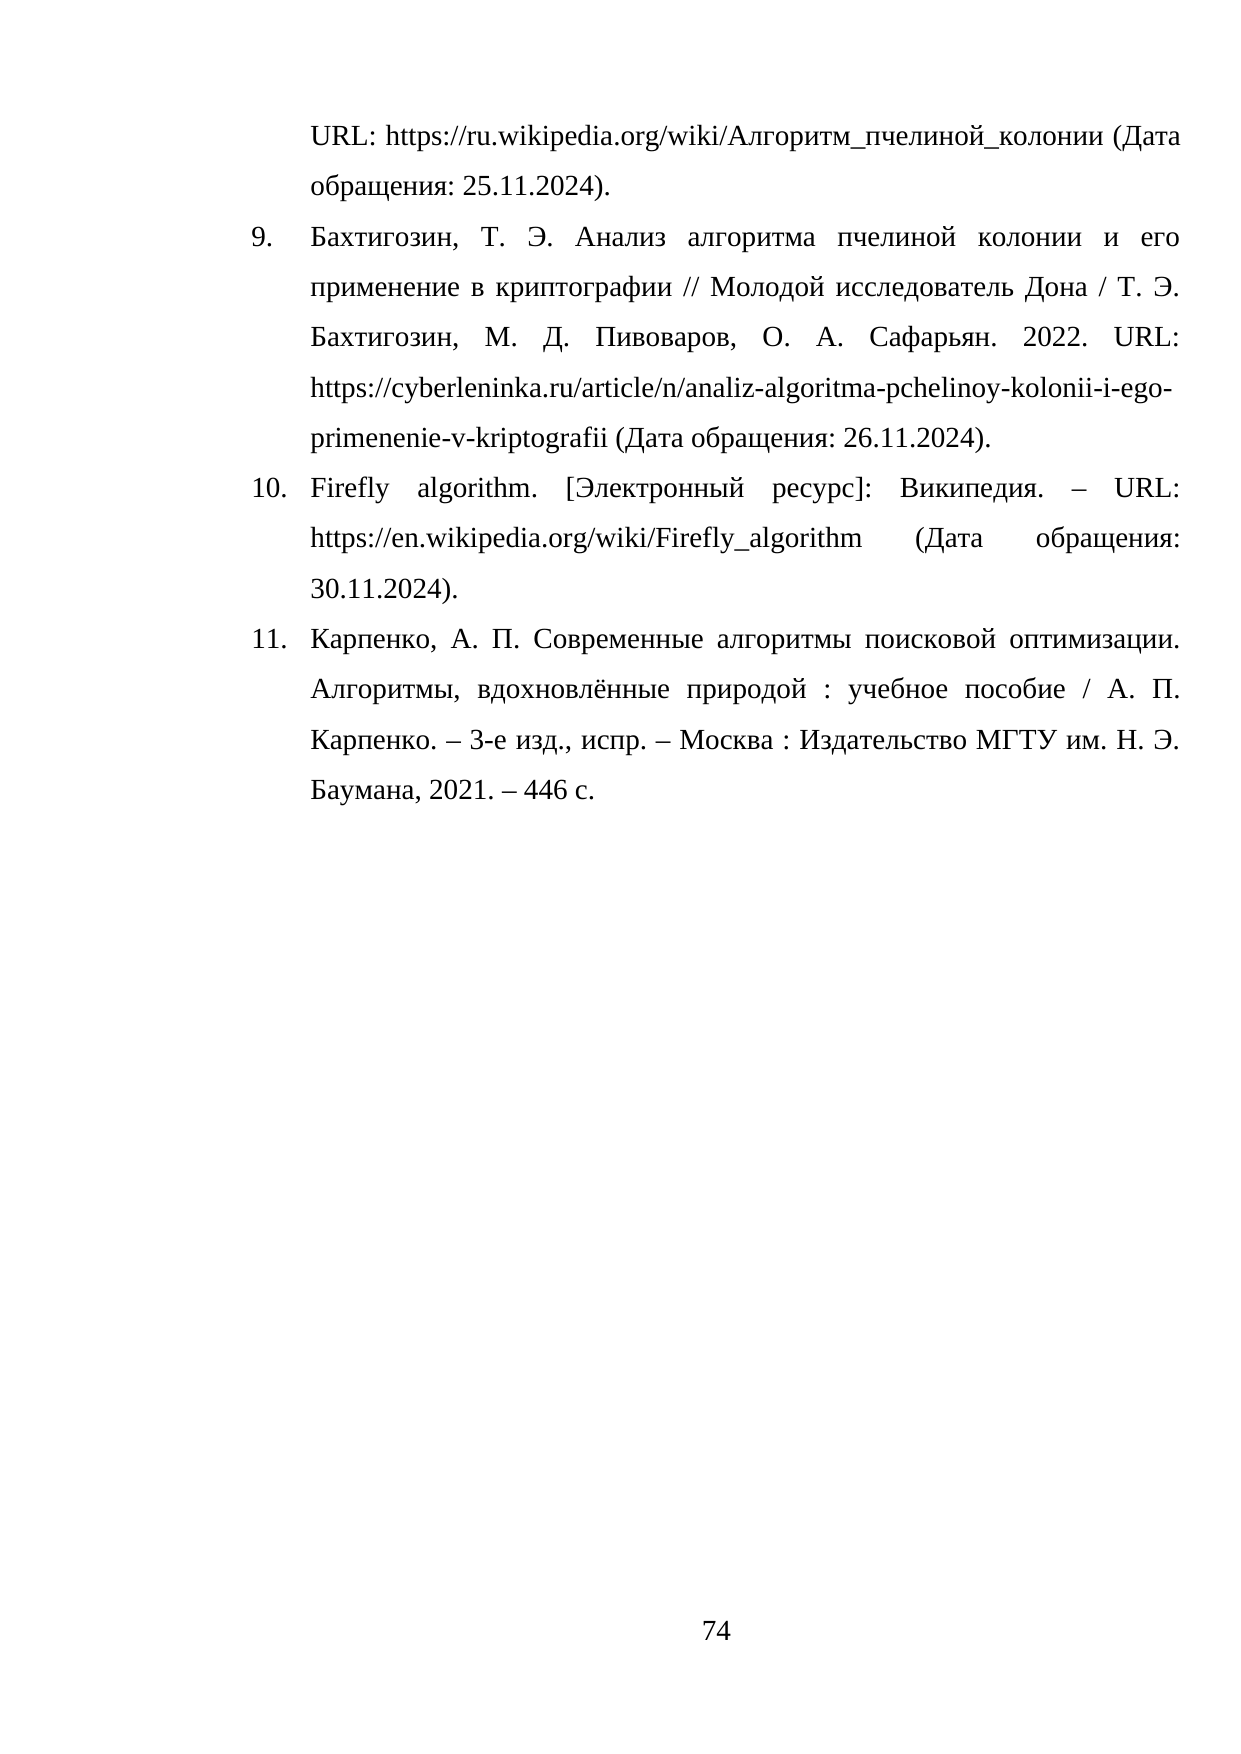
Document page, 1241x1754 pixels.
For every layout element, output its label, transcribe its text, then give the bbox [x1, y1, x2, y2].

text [251, 118, 1181, 202]
text Бахтигозин, Т. Э. Анализ алгоритма пчелиной колонии и его применение в криптографии // Молодой исследователь Дона / Т. Э. Бахтигозин, М. Д. Пивоваров, О. А. Сафарьян. 2022. URL: https://cyberleninka.ru/article/n/analiz-algoritma-pchelinoy-kolonii-i-ego-primenenie-v-kriptografii (Дата обращения: 26.11.2024). [251, 219, 1181, 453]
text Firefly algorithm. [Электронный ресурс]: Википедия. – URL: https://en.wikipedia.org/wiki/Firefly_algorithm (Дата обращения: 30.11.2024). [251, 470, 1181, 604]
text Карпенко, А. П. Современные алгоритмы поисковой оптимизации. Алгоритмы, вдохновлённые природой : учебное пособие / А. П. Карпенко. – 3-е изд., испр. – Москва : Издательство МГТУ им. Н. Э. Баумана, 2021. – 446 с. [251, 621, 1181, 806]
